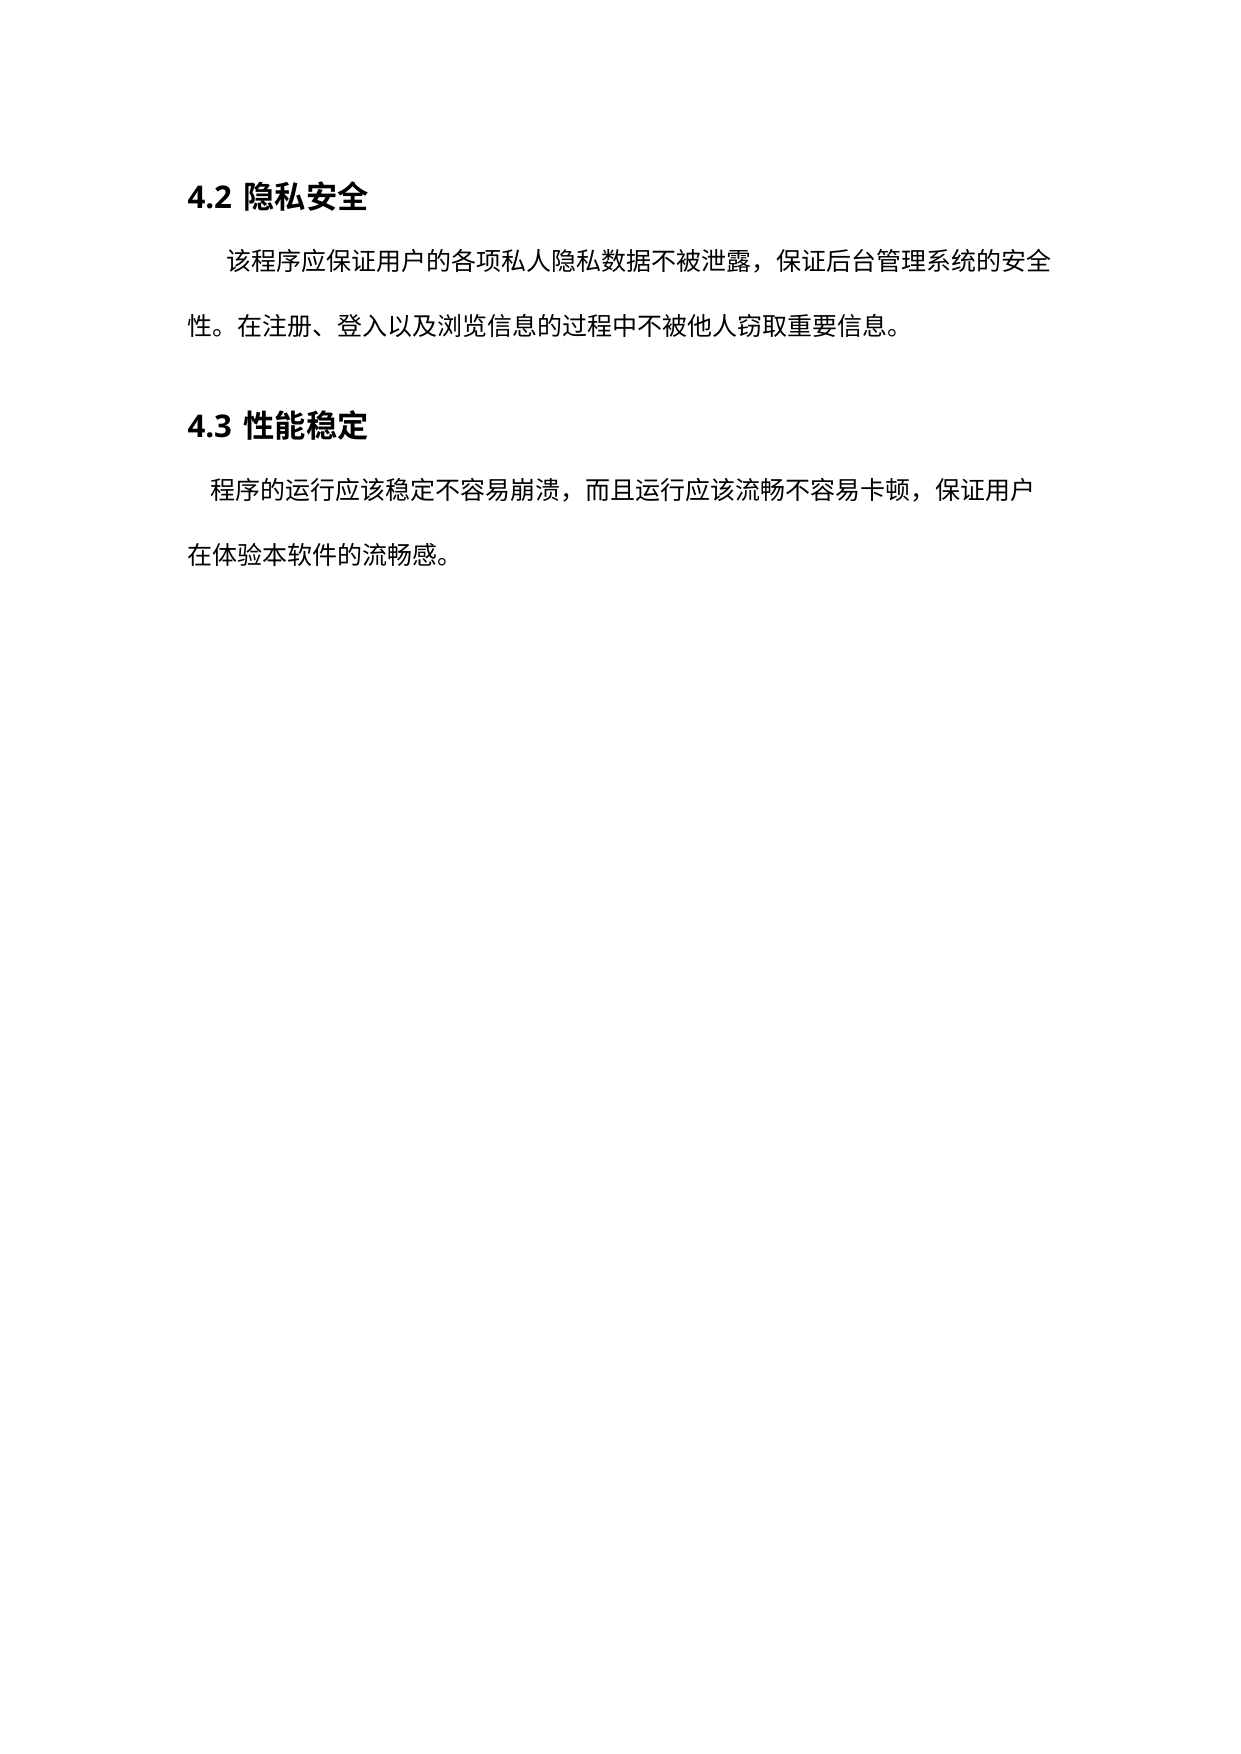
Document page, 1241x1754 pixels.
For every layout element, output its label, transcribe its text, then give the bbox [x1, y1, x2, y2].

text 4.3 性能稳定 [187, 391, 1053, 456]
text 该程序应保证用户的各项私人隐私数据不被泄露，保证后台管理系统的安全性。在注册、登入以及浏览信息的过程中不被他人窃取重要信息。 [187, 227, 1053, 357]
text 程序的运行应该稳定不容易崩溃，而且运行应该流畅不容易卡顿，保证用户在体验本软件的流畅感。 [187, 456, 1053, 586]
text 4.2 隐私安全 [187, 162, 1053, 227]
